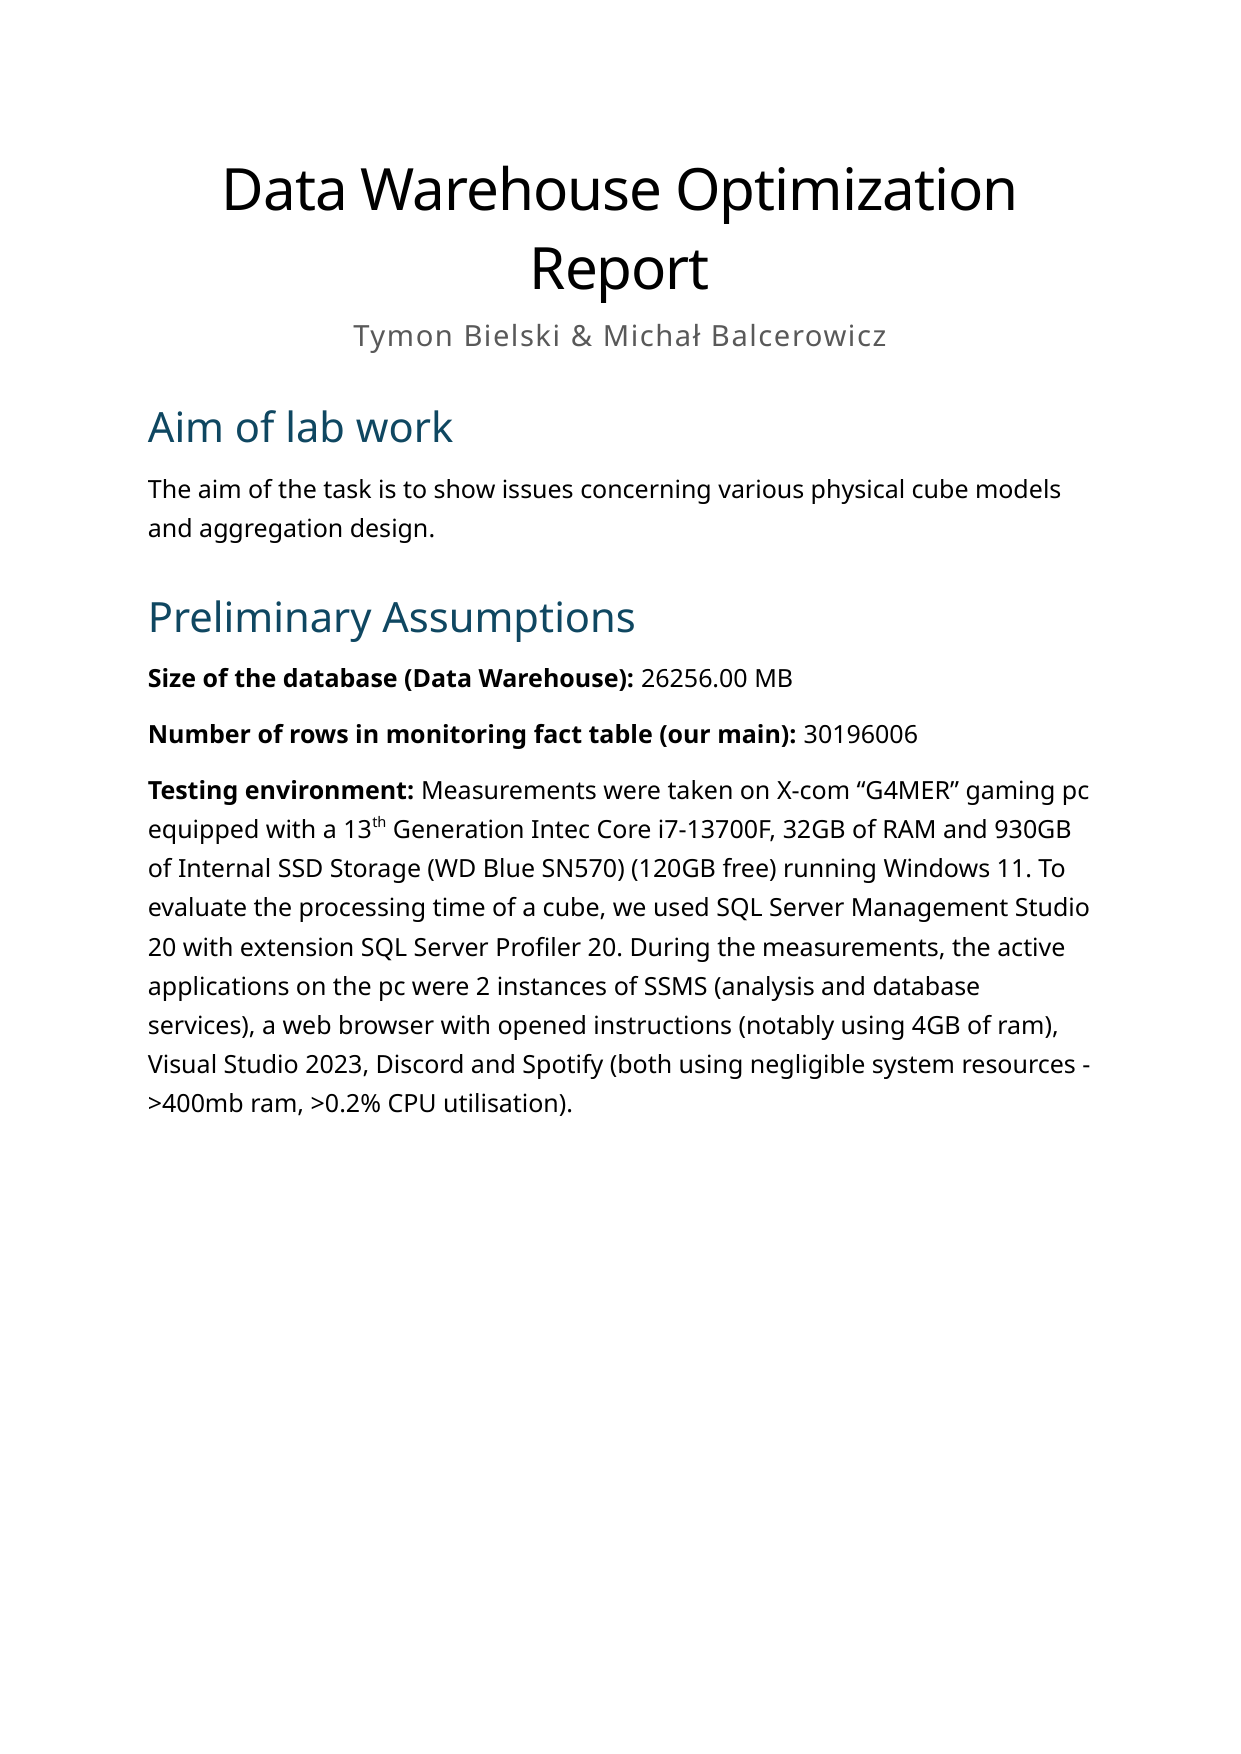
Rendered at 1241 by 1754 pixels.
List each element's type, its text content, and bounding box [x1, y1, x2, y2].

title Data Warehouse Optimization Report [148, 148, 1093, 307]
text Number of rows in monitoring fact table (our main): 30196006 [148, 717, 1093, 751]
subtitle Aim of lab work [148, 398, 1093, 455]
text Size of the database (Data Warehouse): 26256.00 MB [148, 661, 1093, 695]
text The aim of the task is to show issues concerning various physical cube models and aggregation design. [148, 472, 1093, 545]
subtitle Tymon Bielski & Michał Balcerowicz [148, 315, 1093, 354]
subtitle Preliminary Assumptions [148, 587, 1093, 644]
text Testing environment: Measurements were taken on X-com “G4MER” gaming pc equipped with a 13th Generation Intec Core i7-13700F, 32GB of RAM and 930GB of Internal SSD Storage (WD Blue SN570) (120GB free) running Windows 11. To evaluate the processing time of a cube, we used SQL Server Management Studio 20 with extension SQL Server Profiler 20. During the measurements, the active applications on the pc were 2 instances of SSMS (analysis and database services), a web browser with opened instructions (notably using 4GB of ram), Visual Studio 2023, Discord and Spotify (both using negligible system resources - >400mb ram, >0.2% CPU utilisation). [148, 773, 1093, 1120]
